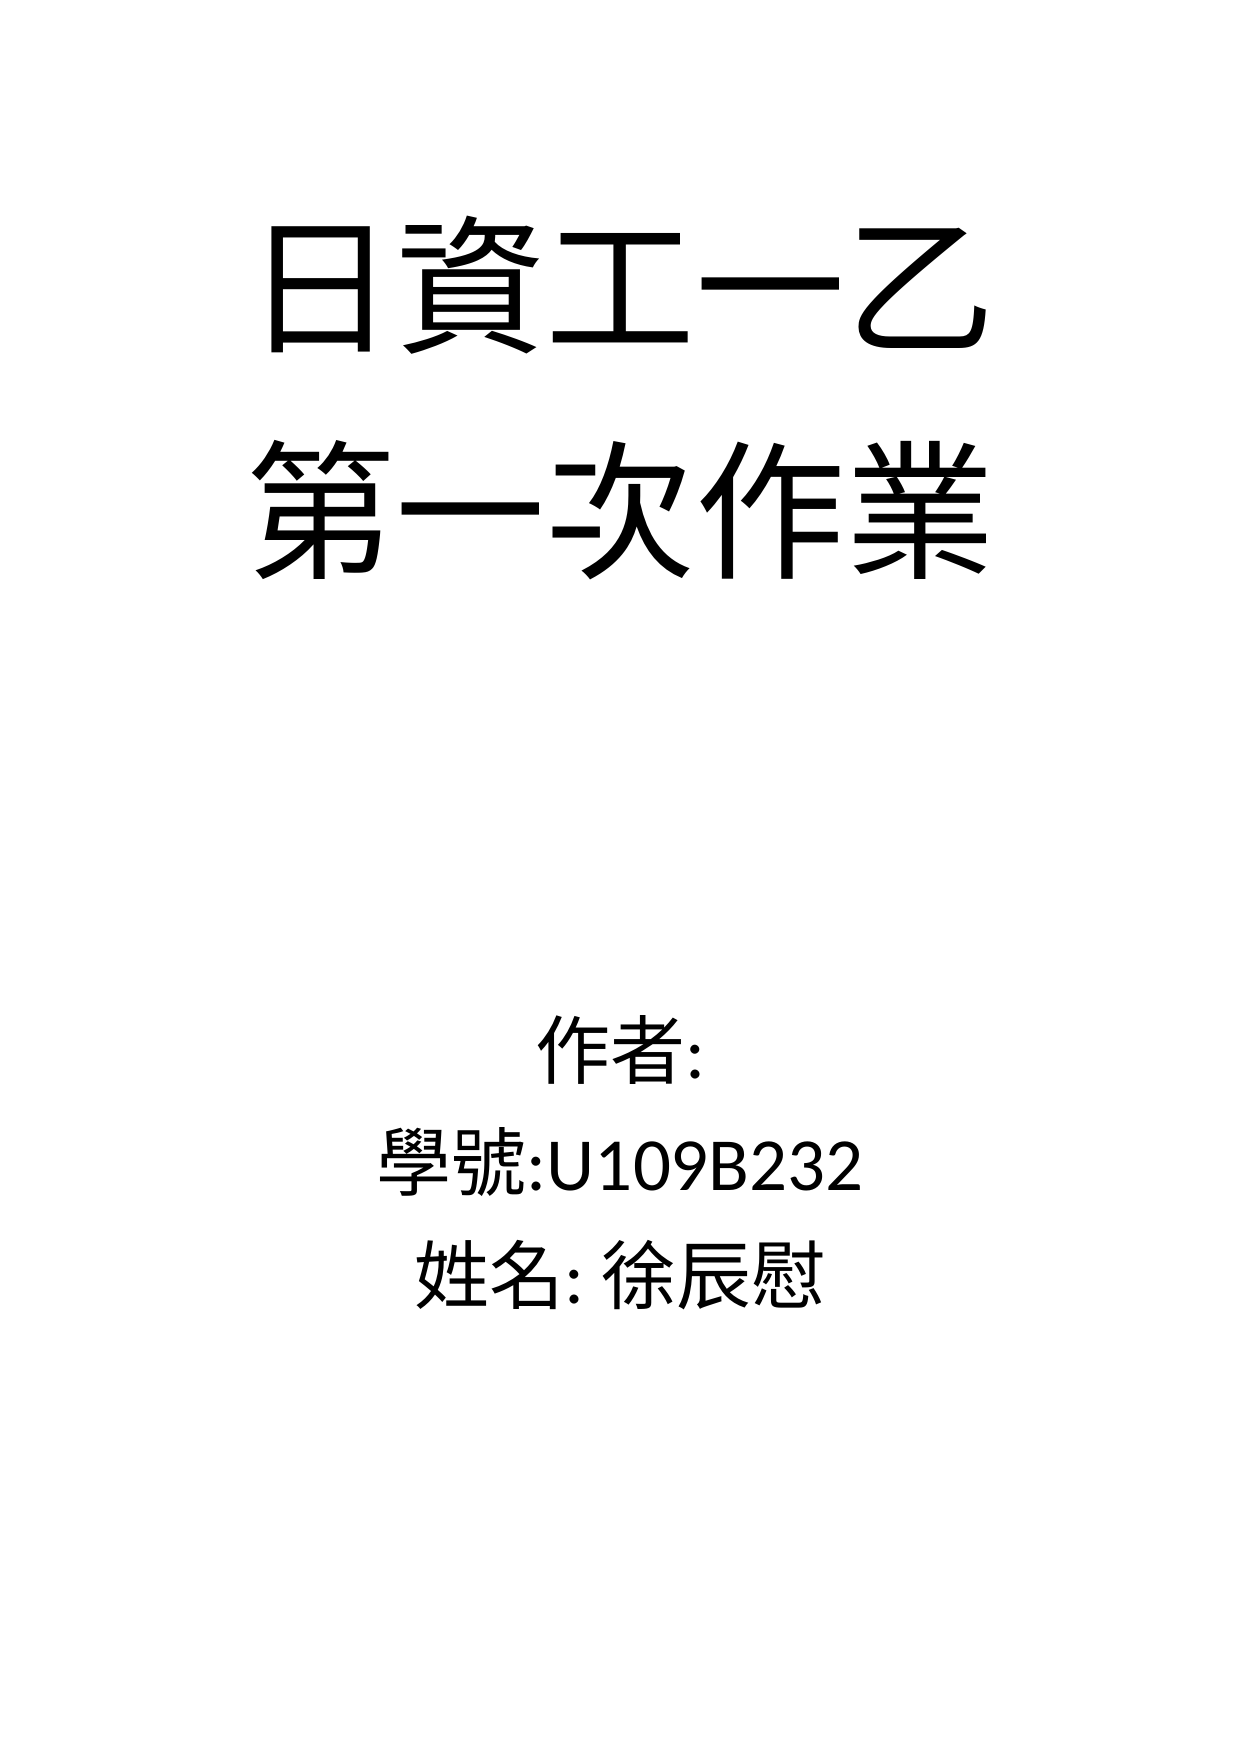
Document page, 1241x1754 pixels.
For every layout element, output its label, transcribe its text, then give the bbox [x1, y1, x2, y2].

text 學號:U109B232 [187, 1102, 1053, 1214]
text 日資工一乙 [187, 164, 1053, 389]
text 第一次作業 [187, 389, 1053, 614]
text 姓名: 徐辰慰 [187, 1214, 1053, 1327]
text 作者: [187, 989, 1053, 1102]
